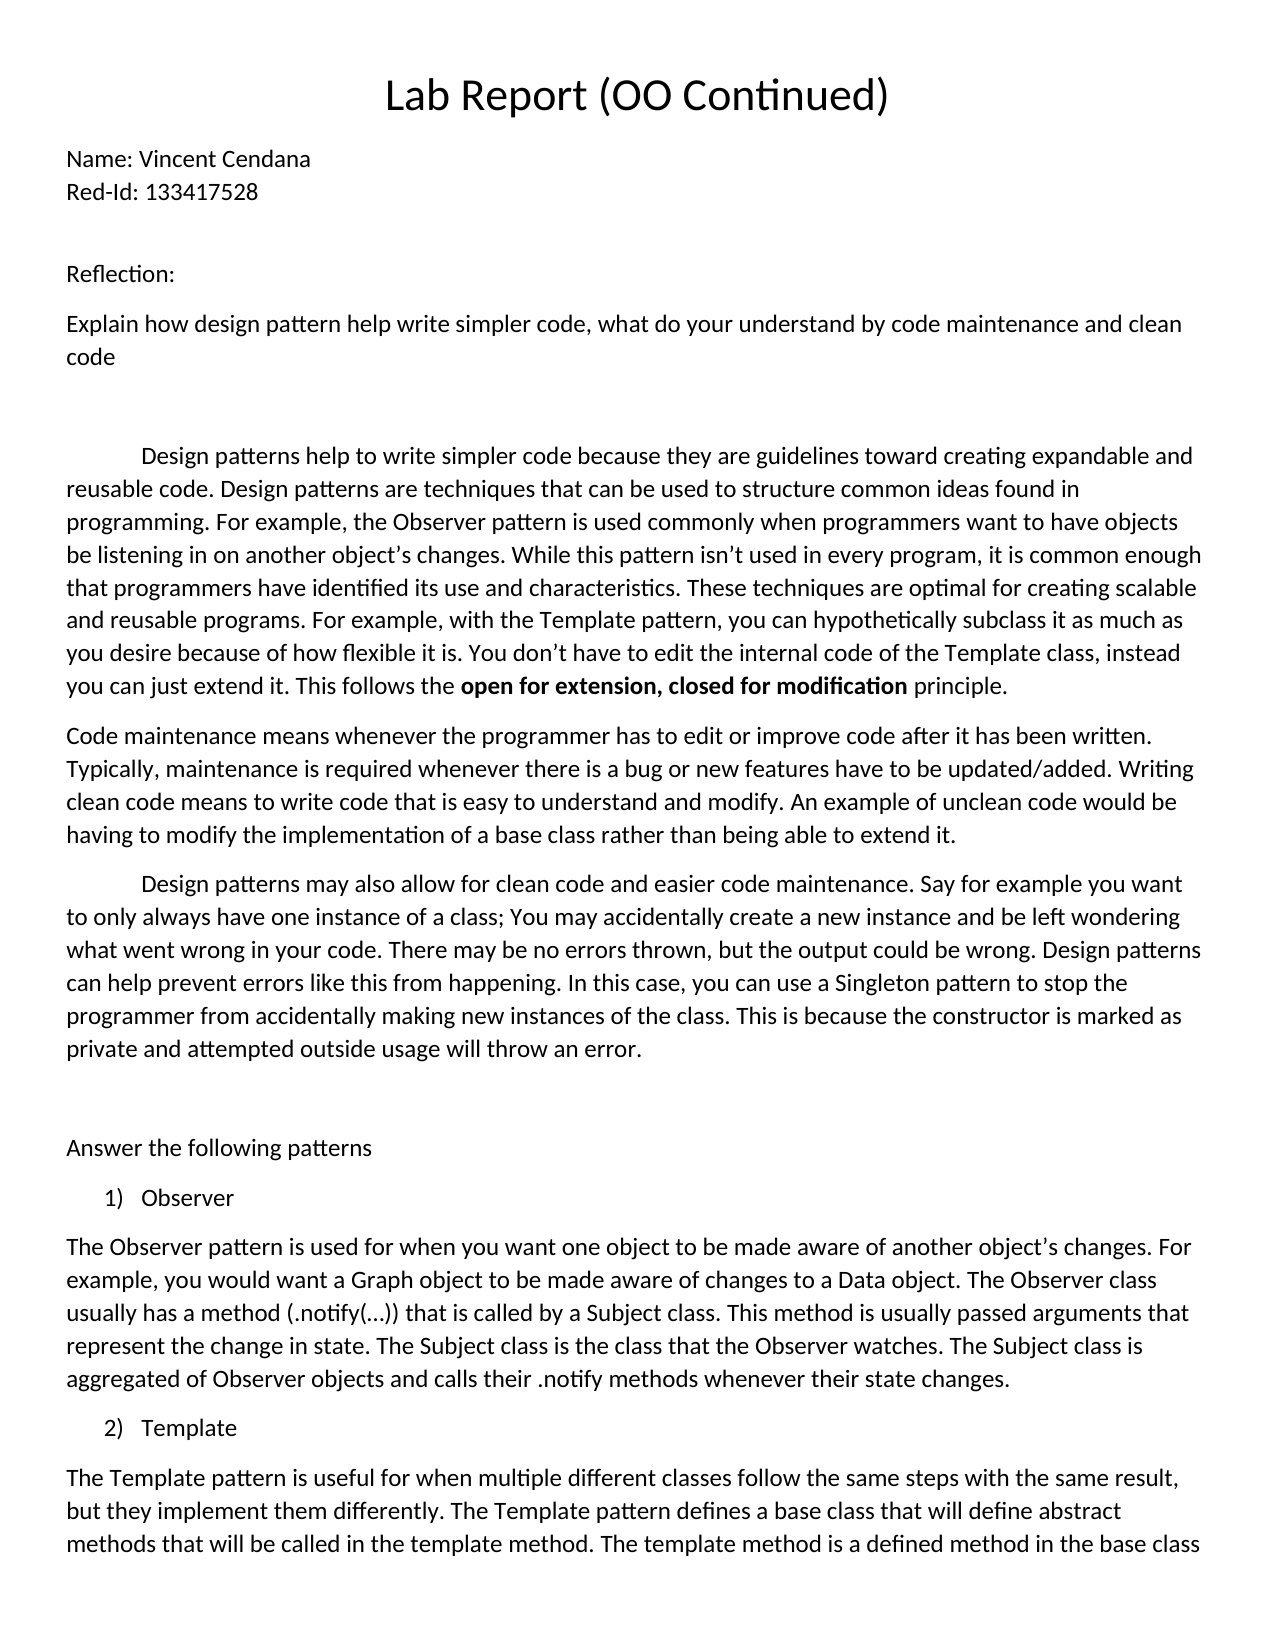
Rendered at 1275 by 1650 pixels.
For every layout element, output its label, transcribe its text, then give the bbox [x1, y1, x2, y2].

text Explain how design pattern help write simpler code, what do your understand by code maintenance and clean code [66, 308, 1209, 371]
text Answer the following patterns [66, 1132, 1209, 1163]
text Design patterns help to write simpler code because they are guidelines toward creating expandable and reusable code. Design patterns are techniques that can be used to structure common ideas found in programming. For example, the Observer pattern is used commonly when programmers want to have objects be listening in on another object’s changes. While this pattern isn’t used in every program, it is common enough that programmers have identified its use and characteristics. These techniques are optimal for creating scalable and reusable programs. For example, with the Template pattern, you can hypothetically subclass it as much as you desire because of how flexible it is. You don’t have to edit the internal code of the Template class, instead you can just extend it. This follows the open for extension, closed for modification principle. [66, 440, 1209, 701]
text Reflection: [66, 226, 1209, 289]
text Design patterns may also allow for clean code and easier code maintenance. Say for example you want to only always have one instance of a class; You may accidentally create a new instance and be left wondering what went wrong in your code. There may be no errors thrown, but the output could be wrong. Design patterns can help prevent errors like this from happening. In this case, you can use a Singleton pattern to stop the programmer from accidentally making new instances of the class. This is because the constructor is marked as private and attempted outside usage will throw an error. [66, 868, 1209, 1063]
text Lab Report (OO Continued) [66, 66, 1209, 122]
list Observer [103, 1182, 1209, 1212]
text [66, 1462, 1209, 1558]
list Template [103, 1413, 1209, 1443]
text Name: Vincent Cendana Red-Id: 133417528 [66, 143, 1209, 206]
text The Observer pattern is used for when you want one object to be made aware of another object’s changes. For example, you would want a Graph object to be made aware of changes to a Data object. The Observer class usually has a method (.notify(…)) that is called by a Subject class. This method is usually passed arguments that represent the change in state. The Subject class is the class that the Observer watches. The Subject class is aggregated of Observer objects and calls their .notify methods whenever their state changes. [66, 1231, 1209, 1393]
text Code maintenance means whenever the programmer has to edit or improve code after it has been written. Typically, maintenance is required whenever there is a bug or new features have to be updated/added. Writing clean code means to write code that is easy to understand and modify. An example of unclean code would be having to modify the implementation of a base class rather than being able to extend it. [66, 720, 1209, 849]
